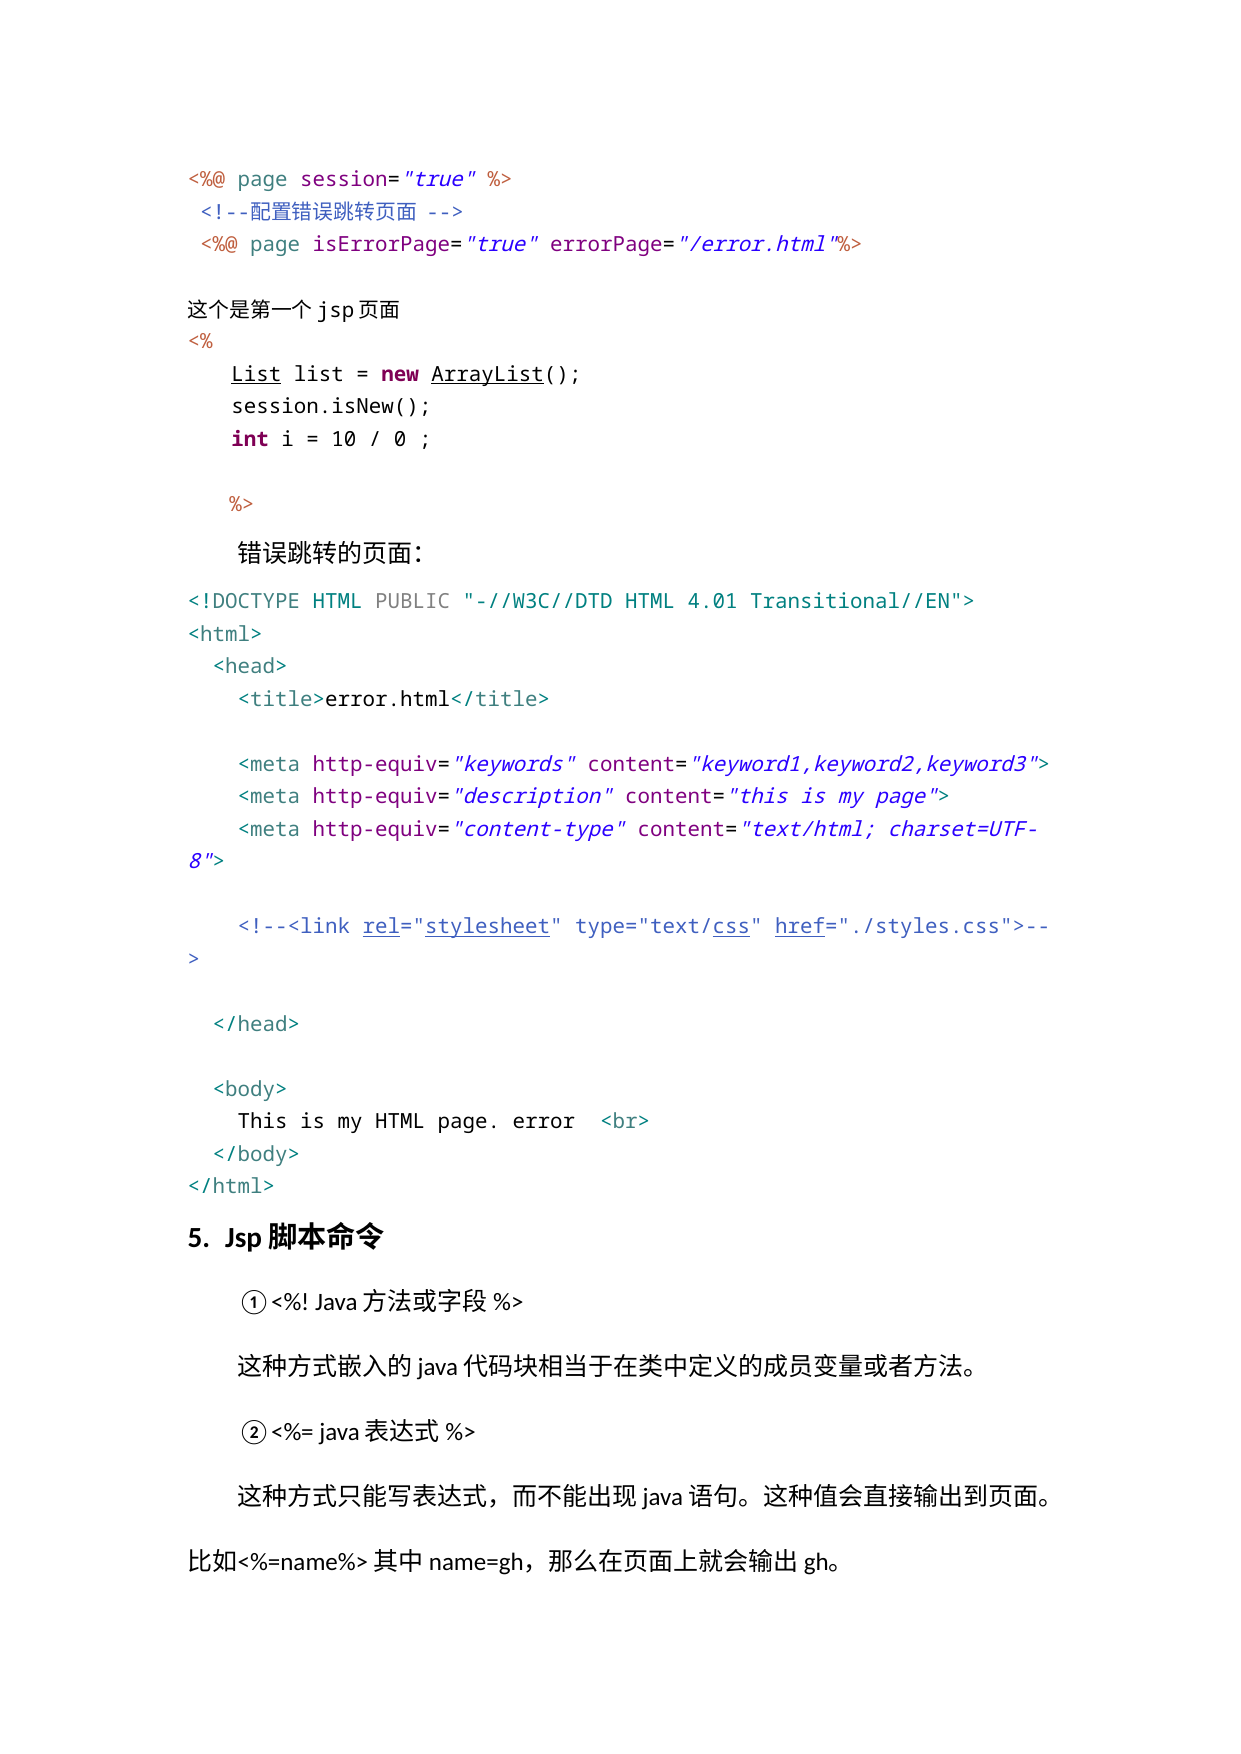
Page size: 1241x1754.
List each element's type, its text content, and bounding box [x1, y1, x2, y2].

text <meta http-equiv="content-type" content="text/html; charset=UTF-8"> [187, 812, 1053, 877]
text int i = 10 / 0 ; [187, 422, 1053, 454]
list 这种方式只能写表达式，而不能出现java语句。这种值会直接输出到页面。 [187, 1462, 1053, 1527]
text </html> [187, 1169, 1053, 1202]
text This is my HTML page. error <br> [187, 1104, 1053, 1137]
text <%@ page isErrorPage="true" errorPage="/error.html"%> [187, 227, 1053, 259]
text <meta http-equiv="description" content="this is my page"> [187, 779, 1053, 812]
list Jsp脚本命令 [187, 1202, 1053, 1267]
list 错误跳转的页面： [187, 519, 1053, 584]
text 这个是第一个jsp页面 [187, 292, 1053, 324]
text <!DOCTYPE HTML PUBLIC "-//W3C//DTD HTML 4.01 Transitional//EN"> [187, 584, 1053, 617]
text List list = new ArrayList(); [187, 357, 1053, 389]
list ②<%= java表达式 %> [187, 1397, 1053, 1462]
list ①<%! Java方法或字段 %> [187, 1267, 1053, 1332]
text session.isNew(); [187, 389, 1053, 422]
text <!--<link rel="stylesheet" type="text/css" href="./styles.css">--> [187, 909, 1053, 974]
text <%@ page session="true" %> [187, 162, 1053, 194]
text 比如<%=name%> 其中name=gh，那么在页面上就会输出gh。 [187, 1527, 1053, 1592]
list 这种方式嵌入的java代码块相当于在类中定义的成员变量或者方法。 [187, 1332, 1053, 1397]
text <!--配置错误跳转页面 --> [187, 194, 1053, 227]
text </head> [187, 1007, 1053, 1039]
text <% [187, 324, 1053, 357]
text <meta http-equiv="keywords" content="keyword1,keyword2,keyword3"> [187, 747, 1053, 779]
text <head> [187, 649, 1053, 682]
list %> [187, 487, 1053, 519]
text <html> [187, 617, 1053, 649]
text <body> [187, 1072, 1053, 1104]
text </body> [187, 1137, 1053, 1169]
text <title>error.html</title> [187, 682, 1053, 714]
